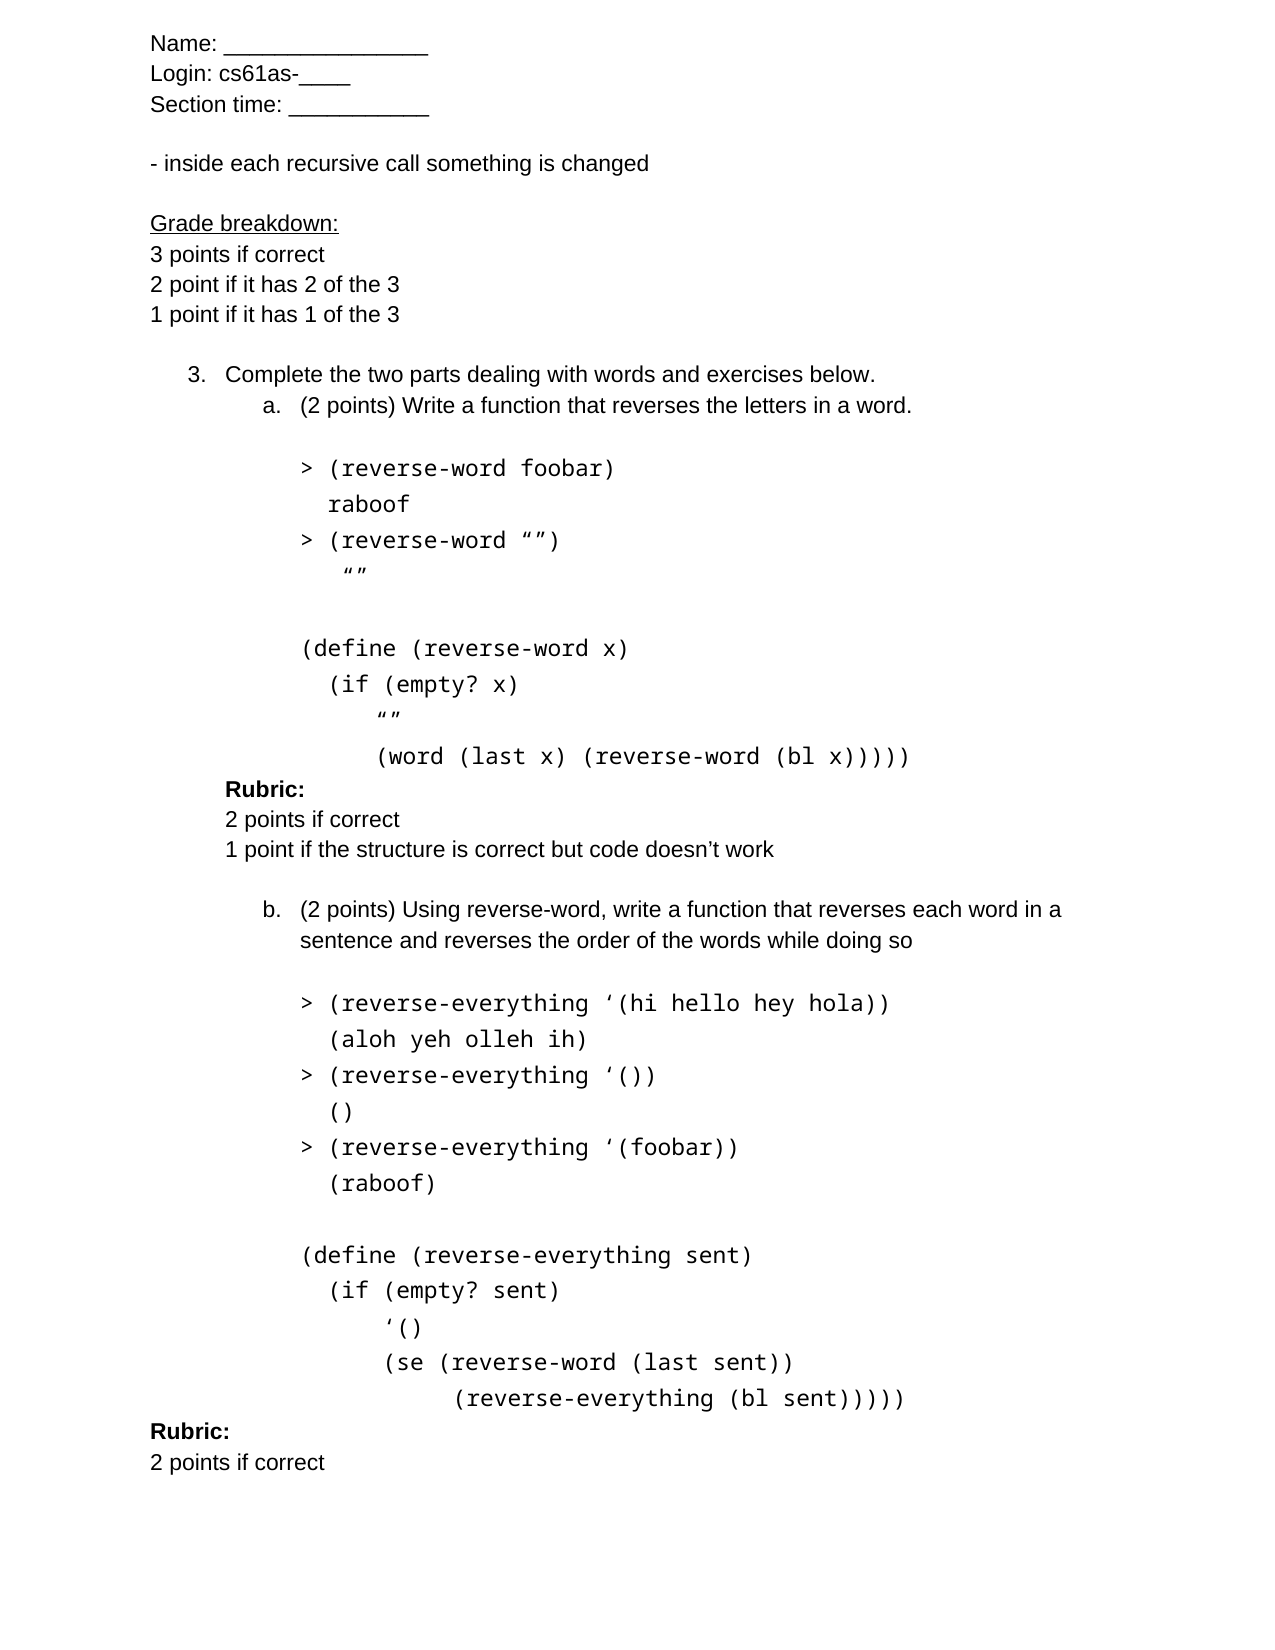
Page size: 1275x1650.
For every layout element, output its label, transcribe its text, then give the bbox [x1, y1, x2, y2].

text Grade breakdown: [150, 210, 1125, 237]
text 2 point if it has 2 of the 3 [150, 271, 1125, 297]
text (define (reverse-word x) [225, 632, 1125, 663]
text (raboof) [225, 1167, 1125, 1198]
text - inside each recursive call something is changed [150, 150, 1125, 176]
text Rubric: [150, 1418, 1125, 1444]
text (define (reverse-everything sent) [225, 1238, 1125, 1270]
text 3 points if correct [150, 241, 1125, 267]
text > (reverse-word “”) [225, 524, 1125, 555]
text (se (reverse-word (last sent)) [150, 1346, 1125, 1378]
list (2 points) Write a function that reverses the letters in a word. [262, 392, 1125, 418]
text 1 point if the structure is correct but code doesn’t work [150, 836, 1125, 862]
text (if (empty? x) [150, 668, 1125, 699]
text (if (empty? sent) [150, 1274, 1125, 1306]
text > (reverse-everything ‘(foobar)) [225, 1131, 1125, 1162]
text “” [225, 560, 1125, 591]
text > (reverse-everything ‘(hi hello hey hola)) [225, 987, 1125, 1018]
text > (reverse-everything ‘()) [225, 1059, 1125, 1090]
text 1 point if it has 1 of the 3 [150, 301, 1125, 327]
text 2 points if correct [150, 1448, 1125, 1475]
text Rubric: [225, 776, 1125, 802]
text raboof [225, 488, 1125, 519]
text () [225, 1095, 1125, 1126]
text > (reverse-word foobar) [225, 452, 1125, 483]
text 2 points if correct [150, 806, 1125, 832]
list (2 points) Using reverse-word, write a function that reverses each word in a sentence and reverses the order of the words while doing so [262, 896, 1125, 953]
text ‘() [150, 1310, 1125, 1342]
text “” [150, 704, 1125, 735]
list Complete the two parts dealing with words and exercises below. [187, 361, 1125, 388]
text (word (last x) (reverse-word (bl x))))) [150, 739, 1125, 771]
text (reverse-everything (bl sent))))) [150, 1382, 1125, 1413]
text (aloh yeh olleh ih) [225, 1023, 1125, 1054]
